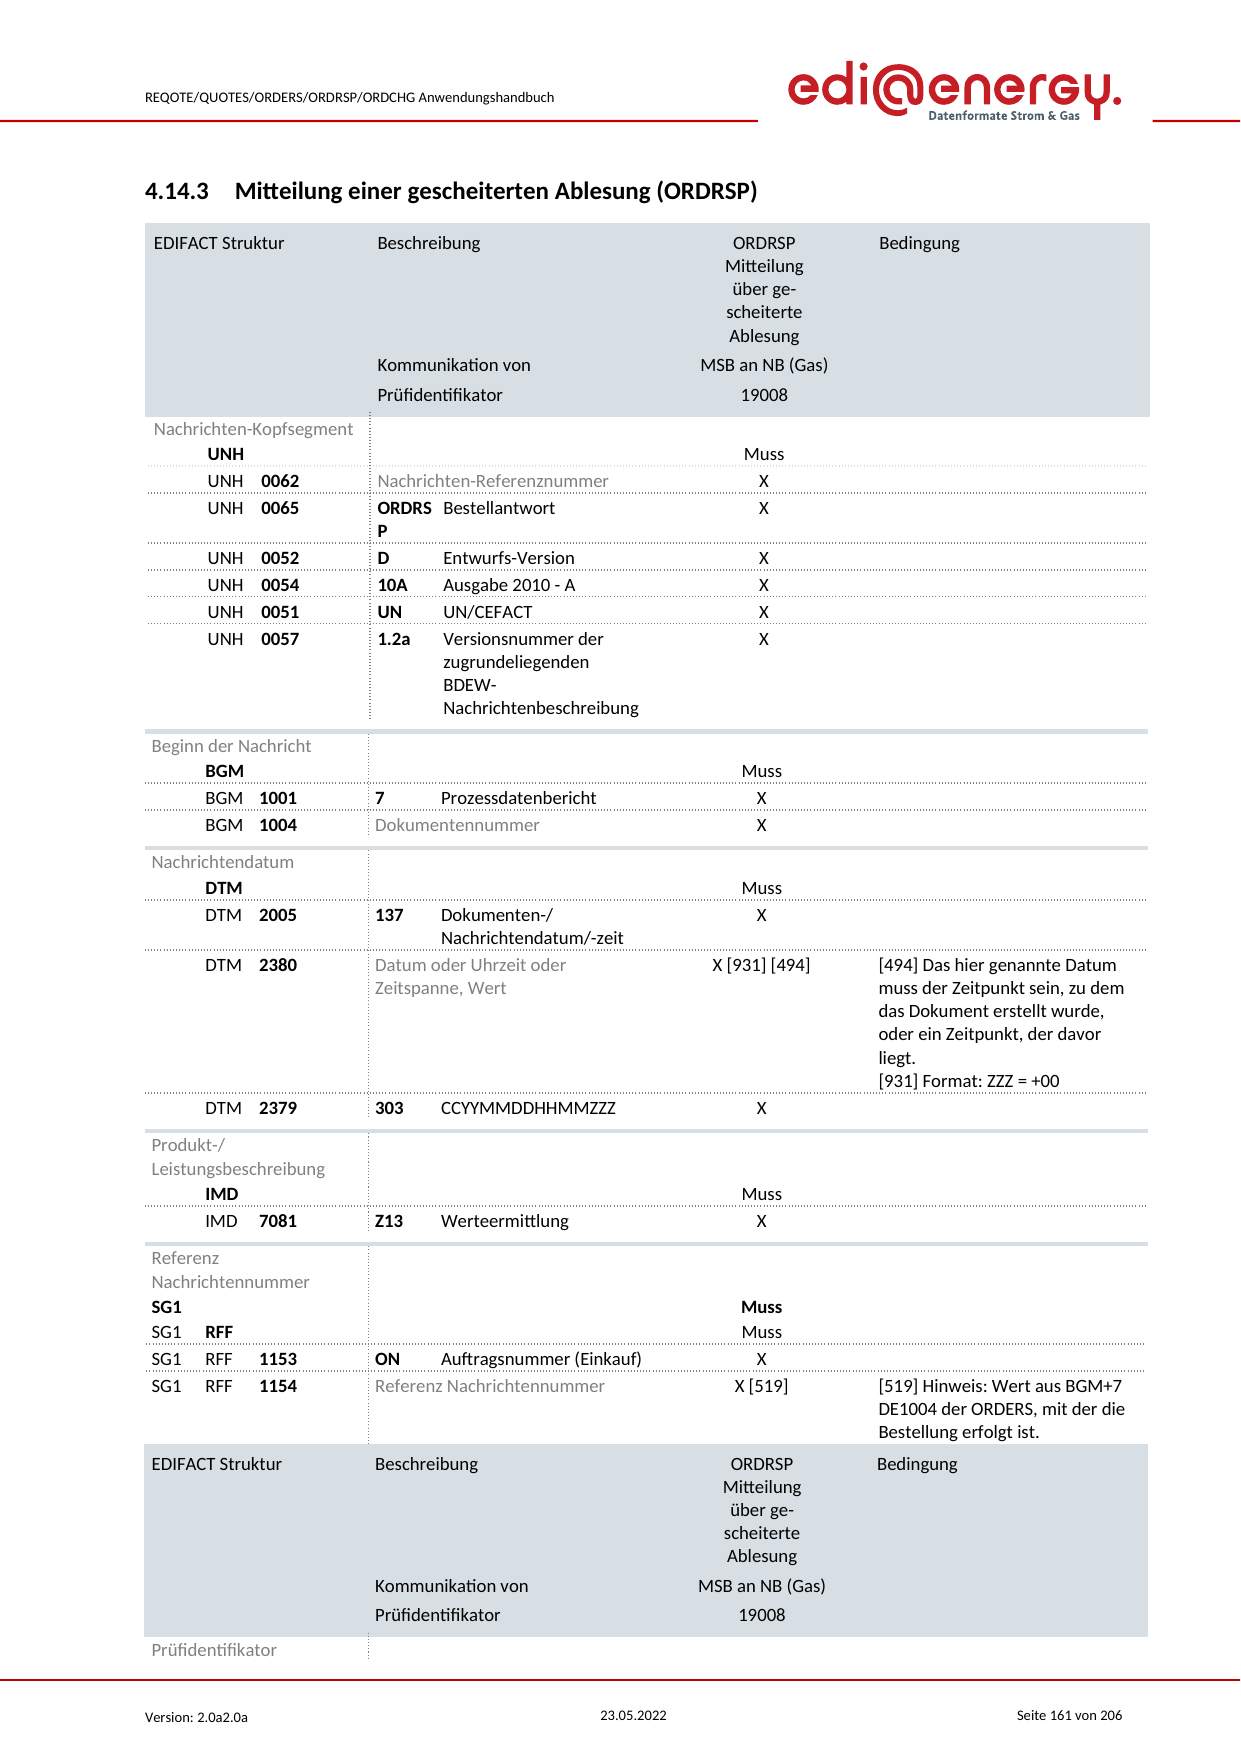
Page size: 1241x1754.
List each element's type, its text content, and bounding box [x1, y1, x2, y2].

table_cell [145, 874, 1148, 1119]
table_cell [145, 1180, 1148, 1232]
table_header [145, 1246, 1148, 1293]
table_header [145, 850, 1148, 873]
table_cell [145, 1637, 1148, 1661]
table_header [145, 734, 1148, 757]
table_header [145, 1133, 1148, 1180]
subtitle Mitteilung einer gescheiterten Ablesung (ORDRSP) [145, 173, 1122, 206]
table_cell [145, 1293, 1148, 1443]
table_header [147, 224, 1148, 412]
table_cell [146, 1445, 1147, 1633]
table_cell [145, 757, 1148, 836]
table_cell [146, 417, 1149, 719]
